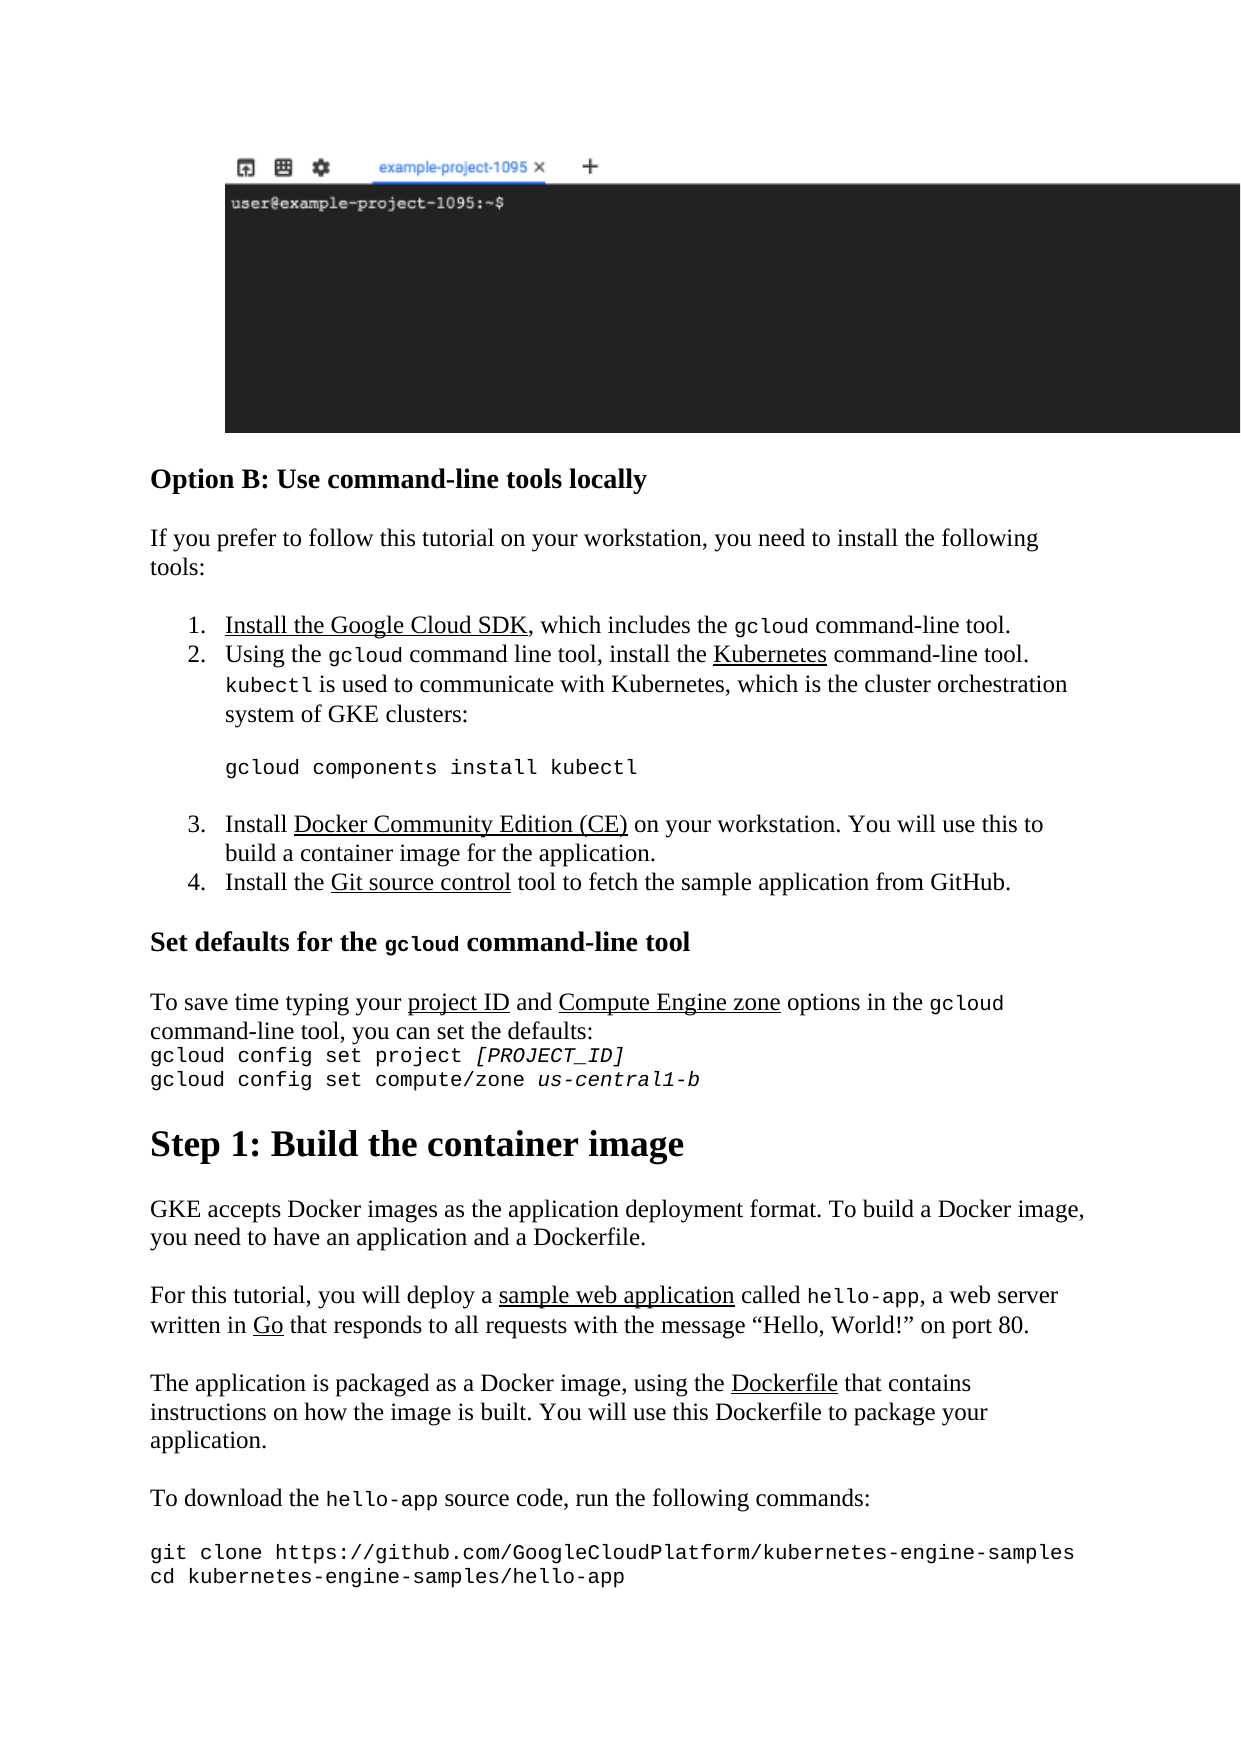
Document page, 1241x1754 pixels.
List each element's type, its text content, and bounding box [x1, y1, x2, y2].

text GKE accepts Docker images as the application deployment format. To build a Docker image, you need to have an application and a Dockerfile. [150, 1194, 1090, 1251]
text git clone https://github.com/GoogleCloudPlatform/kubernetes-engine-samples [150, 1542, 1090, 1566]
text gcloud config set compute/zone us-central1-b [150, 1069, 1090, 1092]
text To download the hello-app source code, run the following commands: [150, 1483, 1090, 1513]
text To save time typing your project ID and Compute Engine zone options in the gcloud command-line tool, you can set the defaults: [150, 987, 1090, 1045]
text cd kubernetes-engine-samples/hello-app [150, 1566, 1090, 1589]
text Set defaults for the gcloud command-line tool [150, 925, 1090, 957]
text Step 1: Build the container image [150, 1121, 1090, 1164]
list Using the gcloud command line tool, install the Kubernetes command-line tool. kubectl is used to communicate with Kubernetes, which is the cluster orchestration system of GKE clusters: [187, 639, 1090, 727]
list Install the Git source control tool to fetch the sample application from GitHub. [187, 867, 1090, 896]
text gcloud config set project [PROJECT_ID] [150, 1045, 1090, 1069]
text For this tutorial, you will deploy a sample web application called hello-app, a web server written in Go that responds to all requests with the message “Hello, World!” on port 80. [150, 1280, 1090, 1339]
text Option B: Use command-line tools locally [150, 462, 1090, 494]
list Install the Google Cloud SDK, which includes the gcloud command-line tool. [187, 610, 1090, 639]
list Install Docker Community Edition (CE) on your workstation. You will use this to build a container image for the application. [187, 809, 1090, 867]
text gcloud components install kubectl [225, 757, 1090, 780]
text The application is packaged as a Docker image, using the Dockerfile that contains instructions on how the image is built. You will use this Dockerfile to package your application. [150, 1368, 1090, 1454]
text If you prefer to follow this tutorial on your workstation, you need to install the following tools: [150, 523, 1090, 581]
picture [225, 150, 1241, 433]
